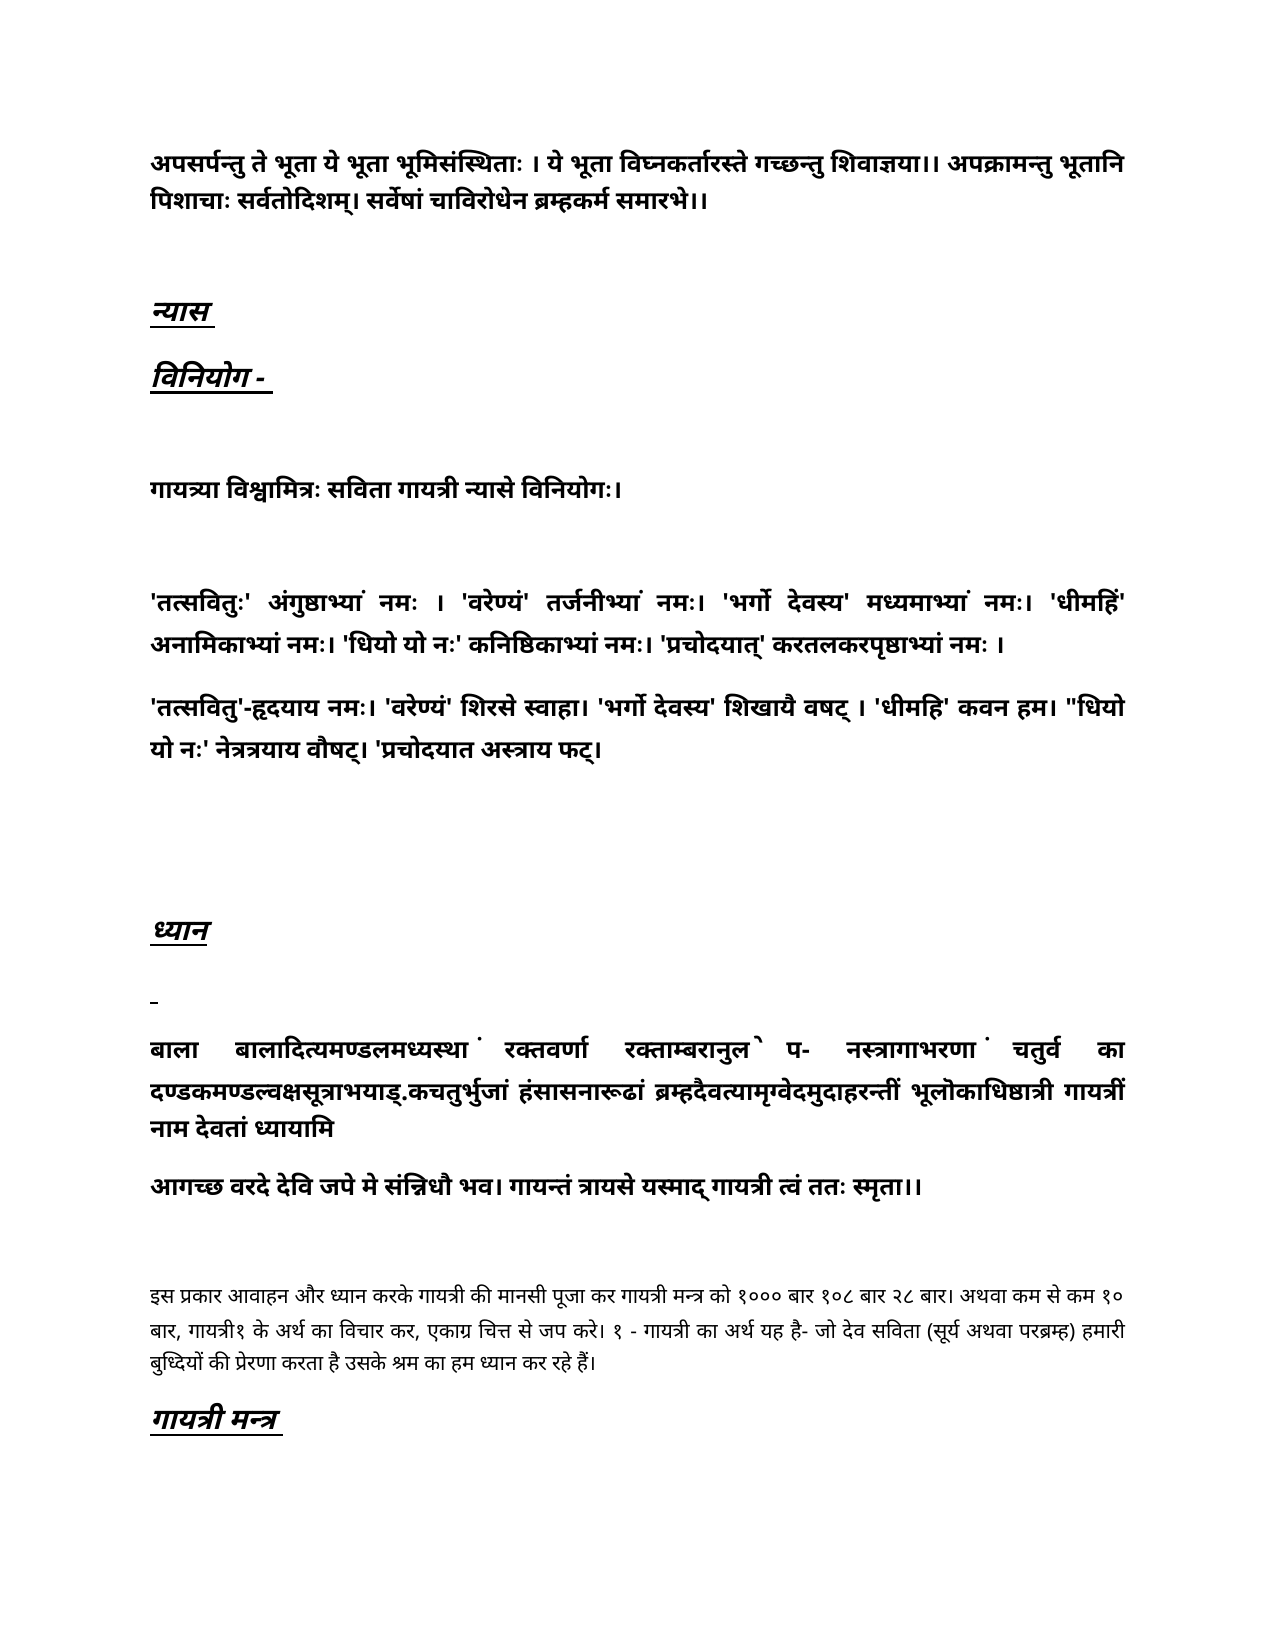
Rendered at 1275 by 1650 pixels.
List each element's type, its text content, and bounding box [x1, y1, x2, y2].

text 'तत्सवितु'-हृदयाय नमः। 'वरेण्यं' शिरसे स्वाहा। 'भर्गो देवस्य' शिखायै वषट् । 'धीमहि' कवन हम। "धियो यो नः' नेत्रत्रयाय वौषट्। 'प्रचोदयात अस्त्राय फट्। [150, 690, 1125, 769]
text इस प्रकार आवाहन और ध्यान करके गायत्री की मानसी पूजा कर गायत्री मन्त्र को १००० बार १०८ बार २८ बार। अथवा कम से कम १० बार, गायत्री१ के अर्थ का विचार कर, एकाग्र चित्त से जप करे। १ - गायत्री का अर्थ यह है- जो देव सविता (सूर्य अथवा परब्रम्ह) हमारी बुध्दियों की प्रेरणा करता है उसके श्रम का हम ध्यान कर रहे हैं। [150, 1285, 1125, 1378]
text न्यास [150, 296, 1125, 334]
text गायत्र्या विश्वामित्रः सविता गायत्री न्यासे विनियोगः। [150, 476, 1125, 509]
text बाला बालादित्यमण्डलमध्यस्थां रक्तवर्णा रक्ताम्बरानुले प- नस्त्रागाभरणां चतुर्व का दण्डकमण्डल्वक्षसूत्राभयाड्.कचतुर्भुजां हंसासनारूढां ब्रम्हदैवत्यामृग्वेदमुदाहरन्तीं भूलॊकाधिष्ठात्री गायत्रीं नाम देवतां ध्यायामि [150, 1031, 1125, 1148]
text विनियोग - [150, 360, 1125, 399]
text ध्यान [150, 914, 1125, 952]
text आगच्छ वरदे देवि जपे मे संन्निधौ भव। गायन्तं त्रायसे यस्माद् गायत्री त्वं ततः स्मृता।। [150, 1173, 1125, 1206]
text गायत्री मन्त्र [150, 1403, 1125, 1441]
text 'तत्सवितुः' अंगुष्ठाभ्यां नमः । 'वरेण्यं' तर्जनीभ्यां नमः। 'भर्गो देवस्य' मध्यमाभ्यां नमः। 'धीमहिं' अनामिकाभ्यां नमः। 'धियो यो नः' कनिष्ठिकाभ्यां नमः। 'प्रचोदयात्' करतलकरपृष्ठाभ्यां नमः । [150, 584, 1125, 663]
text अपसर्पन्तु ते भूता ये भूता भूमिसंस्थिताः । ये भूता विघ्नकर्तारस्ते गच्छन्तु शिवाज्ञया।। अपक्रामन्तु भूतानि पिशाचाः सर्वतोदिशम्। सर्वेषां चाविरोधेन ब्रम्हकर्म समारभे।। [150, 150, 1125, 220]
